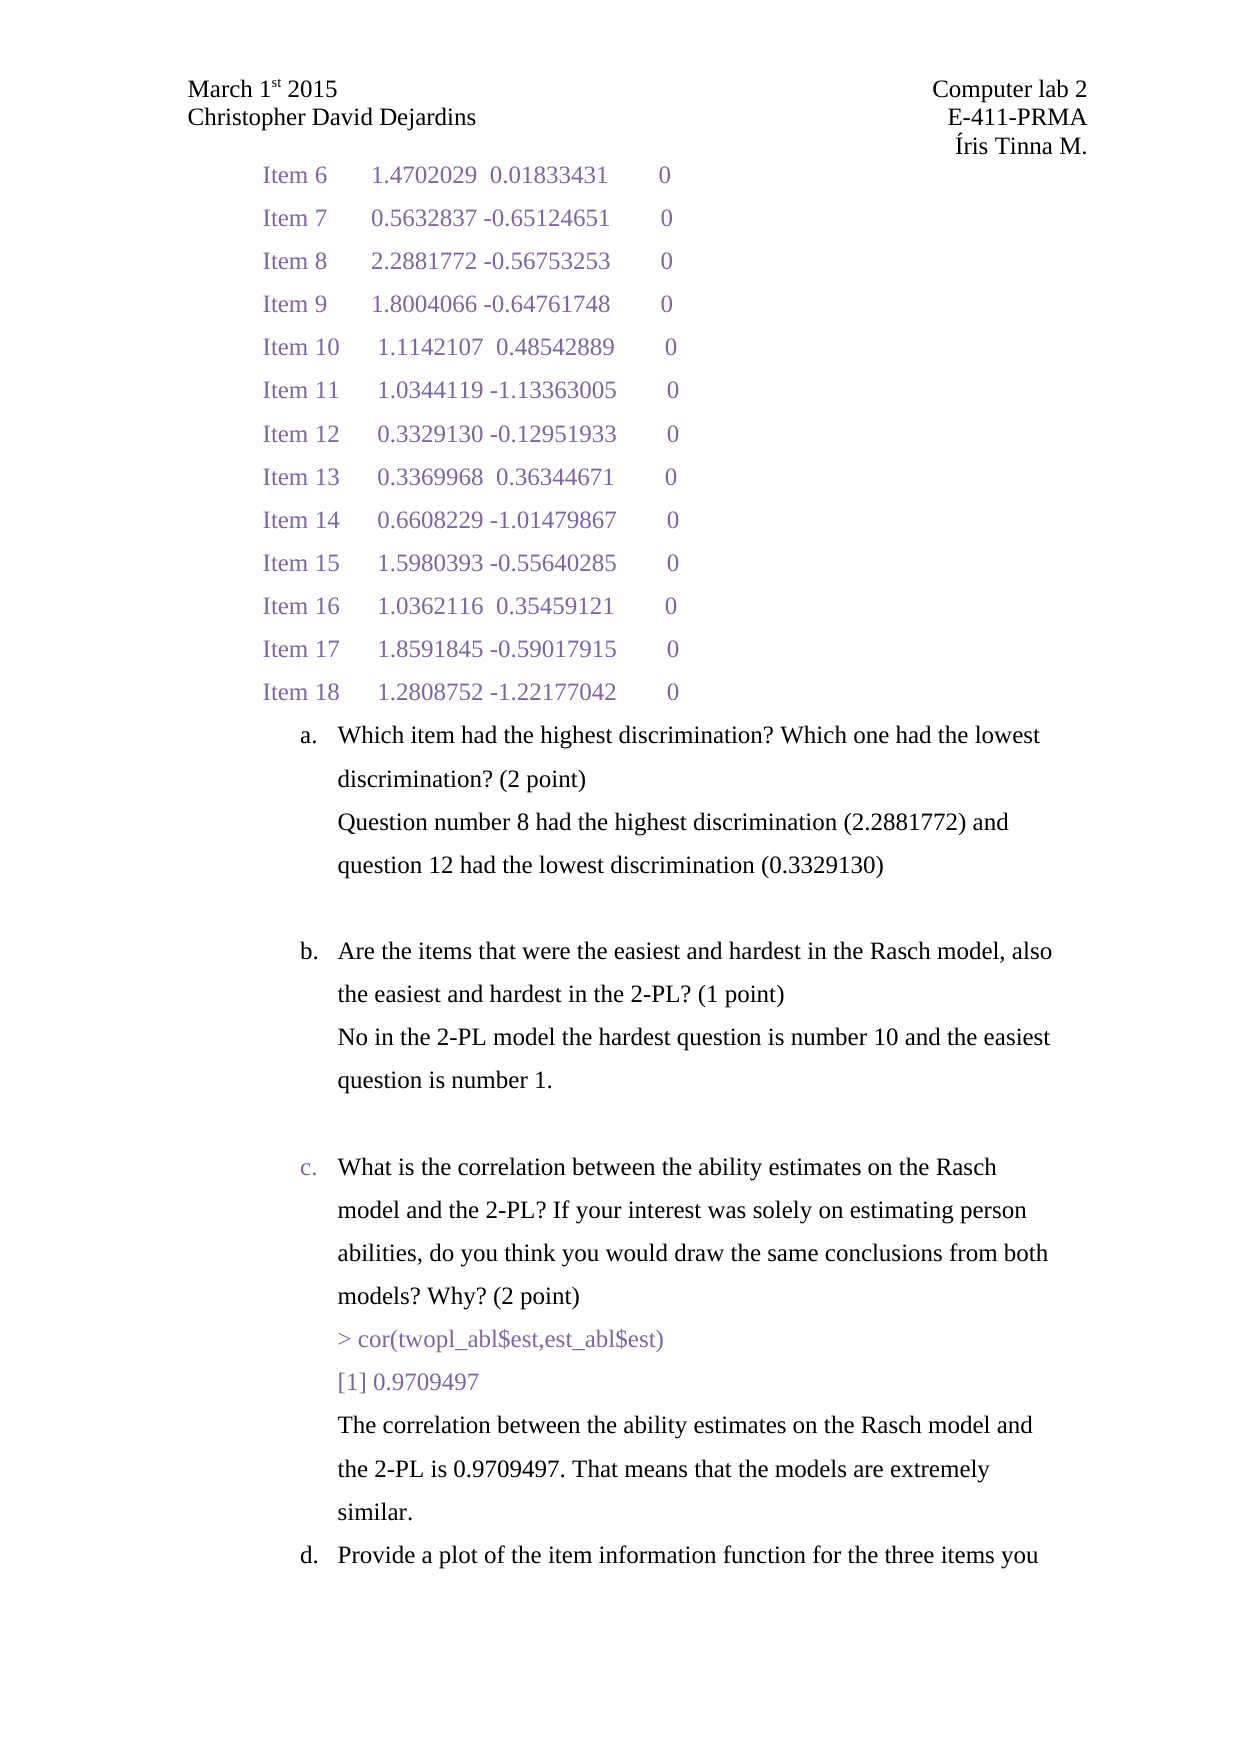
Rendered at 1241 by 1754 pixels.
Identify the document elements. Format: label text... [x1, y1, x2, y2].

list Which item had the highest discrimination? Which one had the lowest discrimination? (2 point) Question number 8 had the highest discrimination (2.2881772) and question 12 had the lowest discrimination (0.3329130) [300, 721, 1053, 922]
list Item 7 0.5632837 -0.65124651 0 [262, 203, 1053, 232]
list Are the items that were the easiest and hardest in the Rasch model, also the easiest and hardest in the 2-PL? (1 point) No in the 2-PL model the hardest question is number 10 and the easiest question is number 1. [300, 936, 1053, 1137]
list Item 16 1.0362116 0.35459121 0 [262, 591, 1053, 620]
list Item 15 1.5980393 -0.55640285 0 [262, 548, 1053, 577]
list Item 10 1.1142107 0.48542889 0 [262, 332, 1053, 361]
list What is the correlation between the ability estimates on the Rasch model and the 2-PL? If your interest was solely on estimating person abilities, do you think you would draw the same conclusions from both models? Why? (2 point) > cor(twopl_abl$est,est_abl$est) [300, 1152, 1053, 1353]
list Item 6 1.4702029 0.01833431 0 [262, 160, 1053, 189]
list [1] 0.9709497 The correlation between the ability estimates on the Rasch model and the 2-PL is 0.9709497. That means that the models are extremely similar. [337, 1367, 1053, 1526]
list Item 14 0.6608229 -1.01479867 0 [262, 505, 1053, 534]
list Item 17 1.8591845 -0.59017915 0 [262, 634, 1053, 663]
list Item 9 1.8004066 -0.64761748 0 [262, 289, 1053, 318]
list Item 11 1.0344119 -1.13363005 0 [262, 376, 1053, 404]
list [300, 1540, 1053, 1569]
list Item 12 0.3329130 -0.12951933 0 [262, 419, 1053, 447]
list Item 13 0.3369968 0.36344671 0 [262, 462, 1053, 491]
list Item 8 2.2881772 -0.56753253 0 [262, 246, 1053, 275]
list Item 18 1.2808752 -1.22177042 0 [262, 677, 1053, 706]
